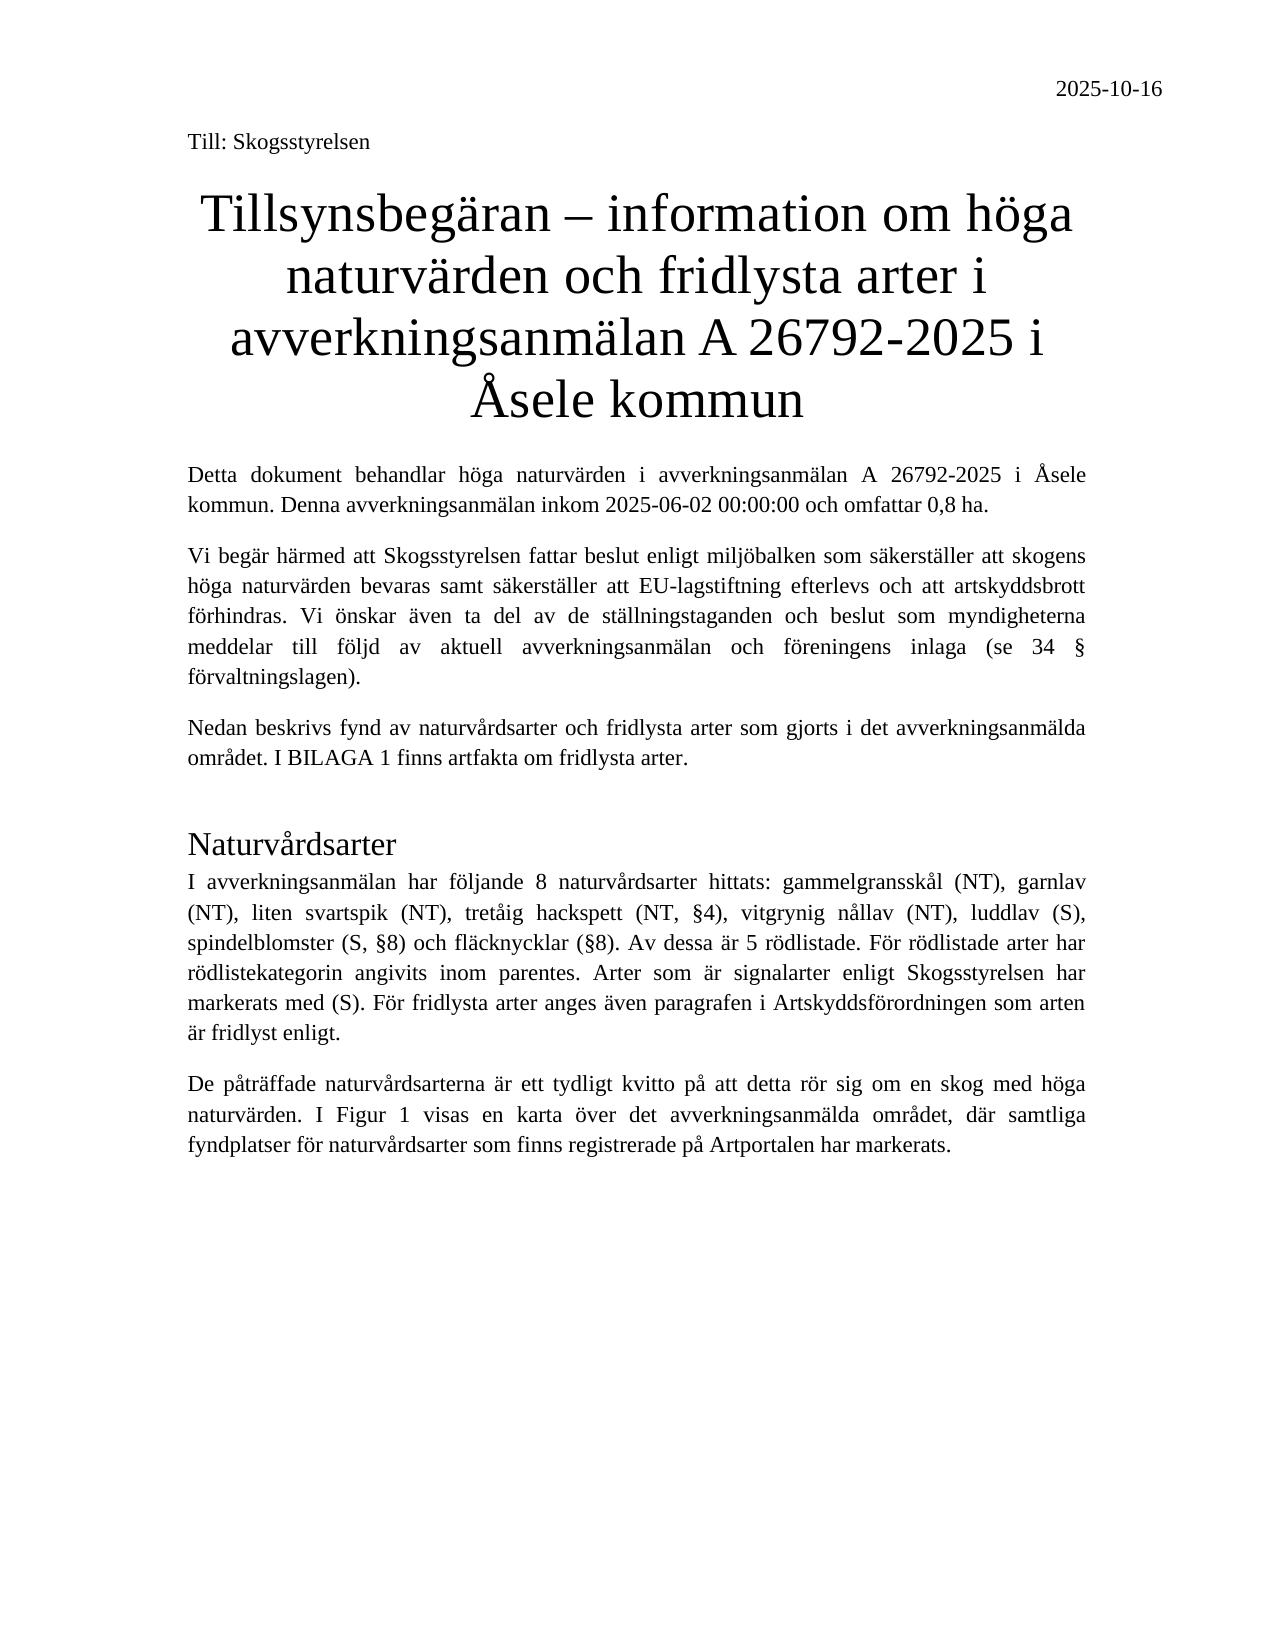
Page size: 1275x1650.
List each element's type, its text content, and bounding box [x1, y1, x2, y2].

text Nedan beskrivs fynd av naturvårdsarter och fridlysta arter som gjorts i det avverkningsanmälda området. I BILAGA 1 finns artfakta om fridlysta arter. [187, 714, 1087, 771]
text De påträffade naturvårdsarterna är ett tydligt kvitto på att detta rör sig om en skog med höga naturvärden. I Figur 1 visas en karta över det avverkningsanmälda området, där samtliga fyndplatser för naturvårdsarter som finns registrerade på Artportalen har markerats. [187, 1071, 1087, 1157]
text Detta dokument behandlar höga naturvärden i avverkningsanmälan A 26792-2025 i Åsele kommun. Denna avverkningsanmälan inkom 2025-06-02 00:00:00 och omfattar 0,8 ha. [187, 461, 1087, 517]
text Vi begär härmed att Skogsstyrelsen fattar beslut enligt miljöbalken som säkerställer att skogens höga naturvärden bevaras samt säkerställer att EU-lagstiftning efterlevs och att artskyddsbrott förhindras. Vi önskar även ta del av de ställningstaganden och beslut som myndigheterna meddelar till följd av aktuell avverkningsanmälan och föreningens inlaga (se 34 § förvaltningslagen). [187, 542, 1087, 689]
subtitle Naturvårdsarter [187, 824, 1087, 863]
title Tillsynsbegäran – information om höga naturvärden och fridlysta arter i avverkningsanmälan A 26792-2025 i Åsele kommun [187, 180, 1087, 429]
text I avverkningsanmälan har följande 8 naturvårdsarter hittats: gammelgransskål (NT), garnlav (NT), liten svartspik (NT), tretåig hackspett (NT, §4), vitgrynig nållav (NT), luddlav (S), spindelblomster (S, §8) och fläcknycklar (§8). Av dessa är 5 rödlistade. För rödlistade arter har rödlistekategorin angivits inom parentes. Arter som är signalarter enligt Skogsstyrelsen har markerats med (S). För fridlysta arter anges även paragrafen i Artskyddsförordningen som arten är fridlyst enligt. [187, 868, 1087, 1046]
